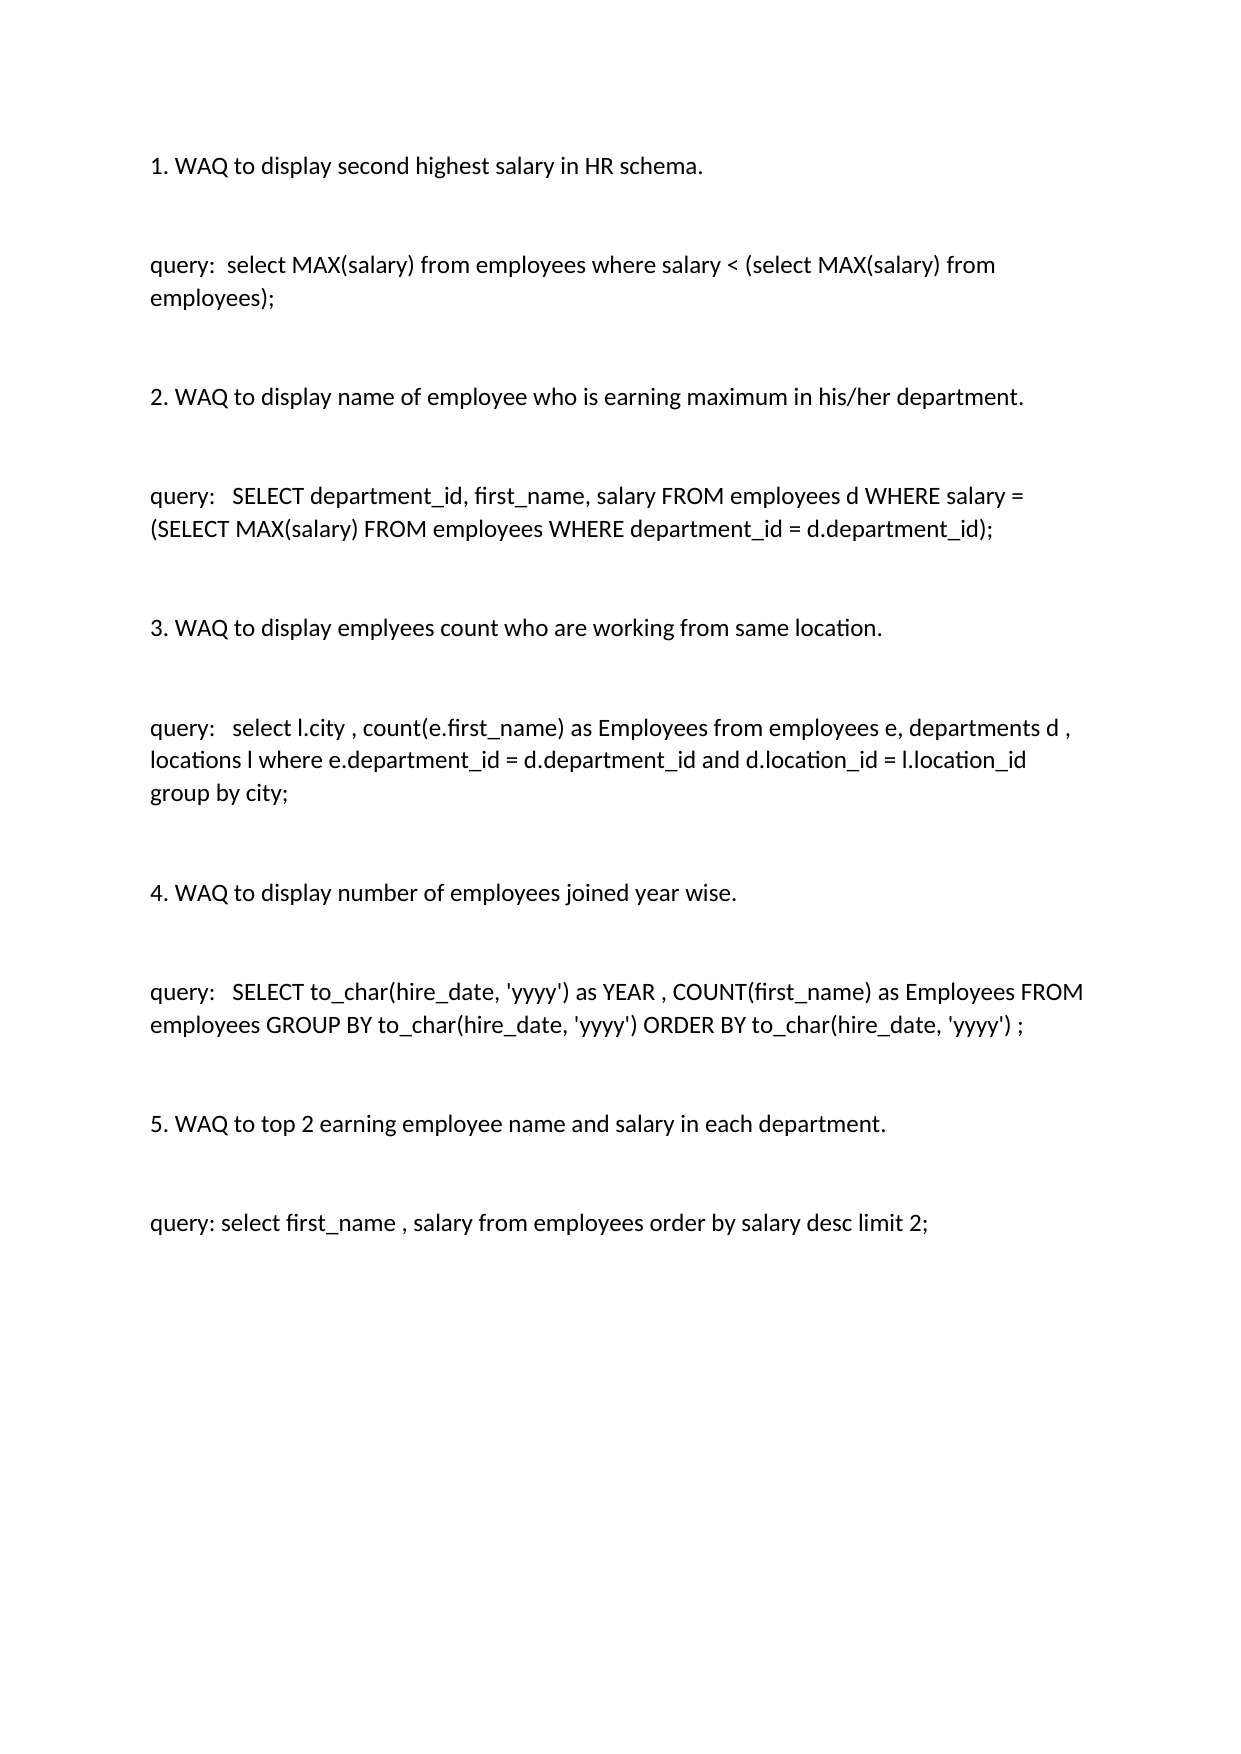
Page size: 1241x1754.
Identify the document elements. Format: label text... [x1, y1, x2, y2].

text query: SELECT department_id, first_name, salary FROM employees d WHERE salary = (SELECT MAX(salary) FROM employees WHERE department_id = d.department_id); [150, 480, 1090, 544]
text query: SELECT to_char(hire_date, 'yyyy') as YEAR , COUNT(first_name) as Employees FROM employees GROUP BY to_char(hire_date, 'yyyy') ORDER BY to_char(hire_date, 'yyyy') ; [150, 976, 1090, 1039]
text query: select first_name , salary from employees order by salary desc limit 2; [150, 1207, 1090, 1238]
text 1. WAQ to display second highest salary in HR schema. [150, 150, 1090, 181]
text 4. WAQ to display number of employees joined year wise. [150, 877, 1090, 907]
text query: select MAX(salary) from employees where salary < (select MAX(salary) from employees); [150, 249, 1090, 313]
text query: select l.city , count(e.first_name) as Employees from employees e, departments d , locations l where e.department_id = d.department_id and d.location_id = l.location_id group by city; [150, 712, 1090, 808]
text 2. WAQ to display name of employee who is earning maximum in his/her department. [150, 381, 1090, 412]
text 3. WAQ to display emplyees count who are working from same location. [150, 612, 1090, 643]
text 5. WAQ to top 2 earning employee name and salary in each department. [150, 1108, 1090, 1138]
